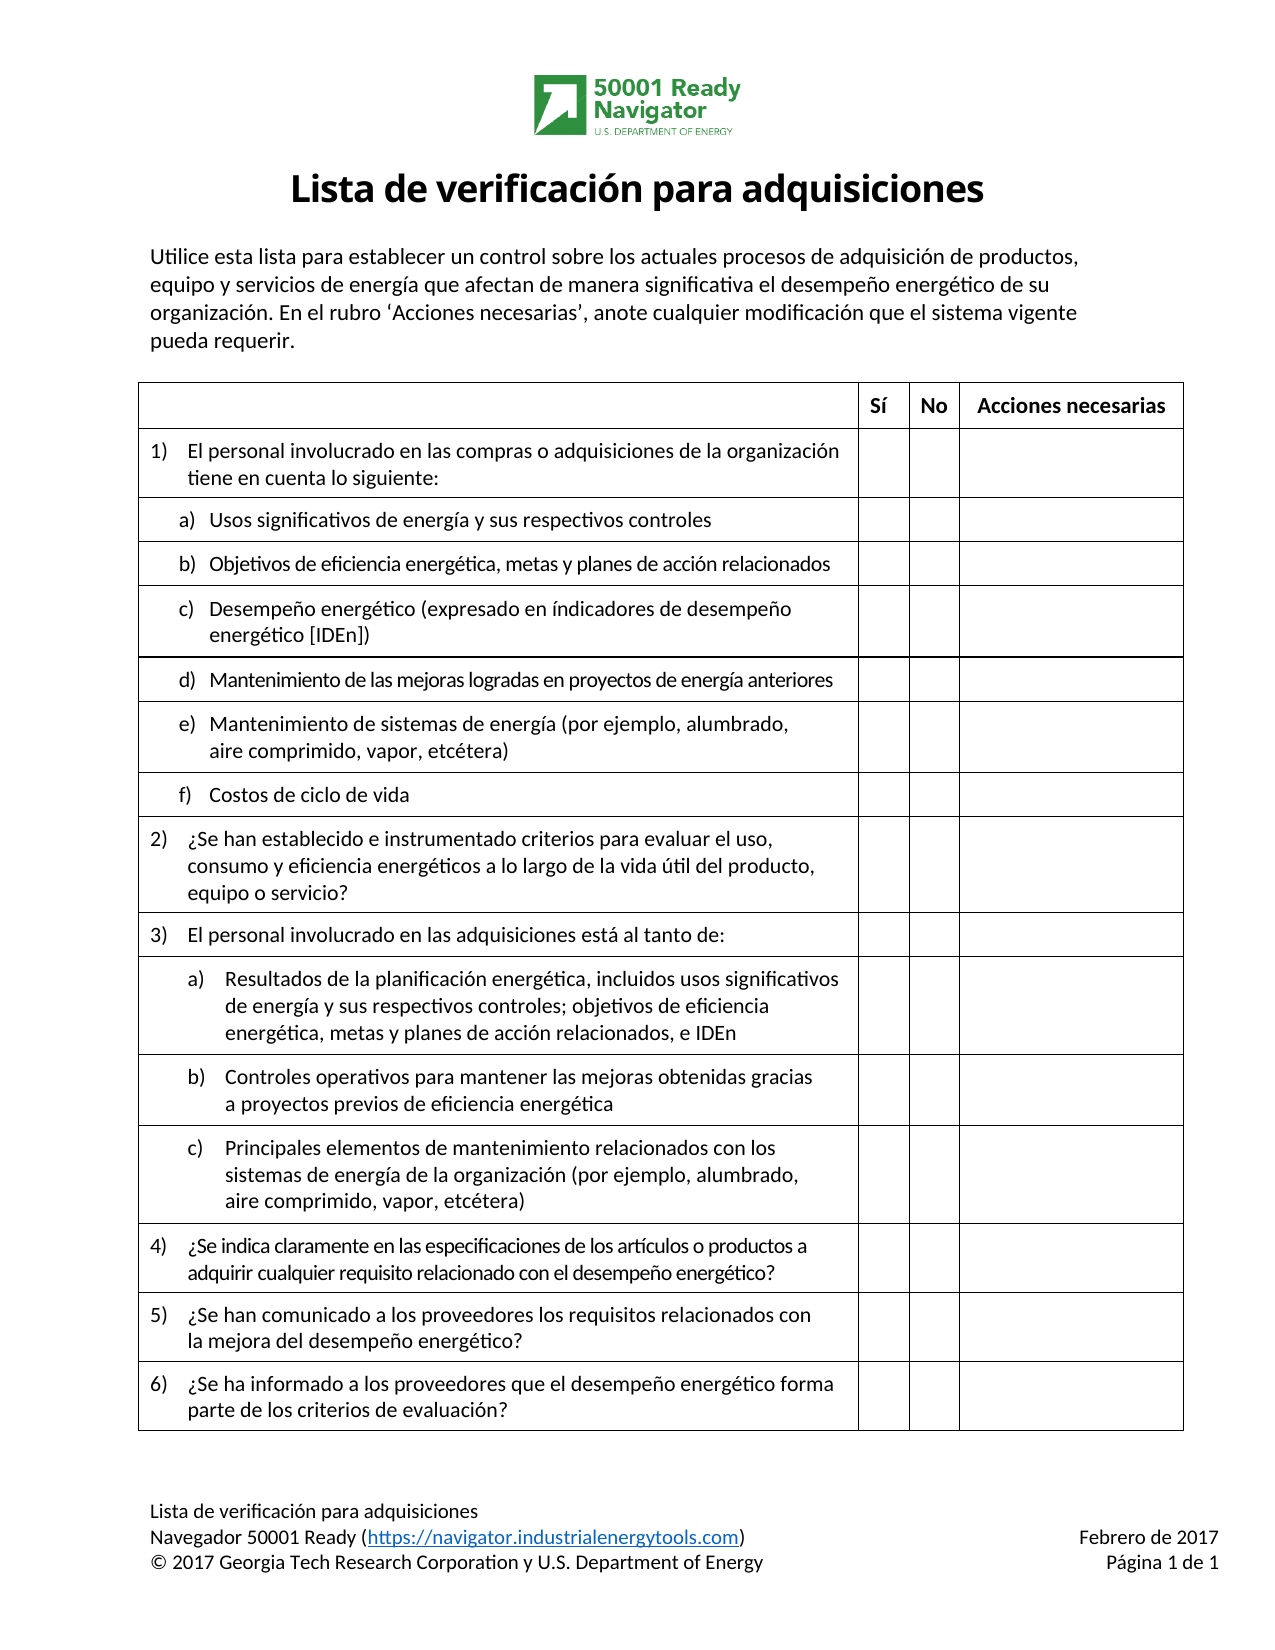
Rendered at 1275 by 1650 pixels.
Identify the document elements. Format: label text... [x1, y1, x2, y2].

table_cell Objetivos de eficiencia energética, metas y planes de acción relacionados [139, 542, 858, 585]
table_cell [859, 1293, 909, 1361]
table_cell [910, 702, 959, 772]
table_cell [859, 586, 909, 656]
table_header No [910, 383, 959, 428]
table_cell [960, 658, 1183, 701]
table_cell [910, 658, 959, 701]
table_cell [910, 1293, 959, 1361]
table_header [139, 383, 858, 428]
table_cell Mantenimiento de las mejoras logradas en proyectos de energía anteriores [139, 658, 858, 701]
table_cell [910, 1055, 959, 1125]
table_cell ¿Se ha informado a los proveedores que el desempeño energético forma parte de los criterios de evaluación? [139, 1362, 858, 1429]
table_cell El personal involucrado en las compras o adquisiciones de la organización tiene en cuenta lo siguiente: [139, 429, 858, 497]
table_cell [910, 1362, 959, 1429]
table_cell [859, 702, 909, 772]
table_cell [960, 429, 1183, 497]
table_cell [859, 817, 909, 912]
table_cell Controles operativos para mantener las mejoras obtenidas gracias a proyectos previos de eficiencia energética [139, 1055, 858, 1125]
table_cell ¿Se han establecido e instrumentado criterios para evaluar el uso, consumo y eficiencia energéticos a lo largo de la vida útil del producto, equipo o servicio? [139, 817, 858, 912]
table_cell Principales elementos de mantenimiento relacionados con los sistemas de energía de la organización (por ejemplo, alumbrado, aire comprimido, vapor, etcétera) [139, 1126, 858, 1223]
table_cell Usos significativos de energía y sus respectivos controles [139, 498, 858, 541]
table_cell [859, 913, 909, 956]
table_cell [960, 498, 1183, 541]
table_cell [960, 1293, 1183, 1361]
table_cell [910, 957, 959, 1054]
table_header Acciones necesarias [960, 383, 1183, 428]
table_cell [960, 586, 1183, 656]
table_cell [960, 817, 1183, 912]
table_cell [859, 957, 909, 1054]
table_cell [910, 773, 959, 816]
table_cell ¿Se han comunicado a los proveedores los requisitos relacionados con la mejora del desempeño energético? [139, 1293, 858, 1361]
table_cell [859, 1055, 909, 1125]
title Lista de verificación para adquisiciones [150, 163, 1125, 214]
table_cell Resultados de la planificación energética, incluidos usos significativos de energía y sus respectivos controles; objetivos de eficiencia energética, metas y planes de acción relacionados, e IDEn [139, 957, 858, 1054]
table_cell [960, 542, 1183, 585]
table_cell [859, 1126, 909, 1223]
table_cell [859, 498, 909, 541]
table_cell [910, 542, 959, 585]
table_header Sí [859, 383, 909, 428]
table_cell [859, 542, 909, 585]
text Utilice esta lista para establecer un control sobre los actuales procesos de adquisición de productos, equipo y servicios de energía que afectan de manera significativa el desempeño energético de su organización. En el rubro ‘Acciones necesarias’, anote cualquier modificación que el sistema vigente pueda requerir. [150, 242, 1125, 354]
table_cell [960, 1224, 1183, 1292]
table_cell El personal involucrado en las adquisiciones está al tanto de: [139, 913, 858, 956]
table_cell [960, 1362, 1183, 1429]
table_cell ¿Se indica claramente en las especificaciones de los artículos o productos a adquirir cualquier requisito relacionado con el desempeño energético? [139, 1224, 858, 1292]
table_cell [910, 913, 959, 956]
table_cell [910, 429, 959, 497]
table_cell [910, 1126, 959, 1223]
table_cell [960, 1126, 1183, 1223]
table_cell [960, 913, 1183, 956]
table_cell [910, 1224, 959, 1292]
table_cell [859, 658, 909, 701]
table_cell [960, 773, 1183, 816]
table_cell [910, 817, 959, 912]
table_cell Desempeño energético (expresado en índicadores de desempeño energético [IDEn]) [139, 586, 858, 656]
table_cell [910, 498, 959, 541]
table_cell [960, 702, 1183, 772]
table_cell [859, 773, 909, 816]
table_cell [960, 1055, 1183, 1125]
table_cell [960, 957, 1183, 1054]
table_cell Costos de ciclo de vida [139, 773, 858, 816]
table_cell [859, 1362, 909, 1429]
table_cell [910, 586, 959, 656]
picture [534, 75, 741, 135]
table_cell [859, 429, 909, 497]
table_cell [859, 1224, 909, 1292]
table_cell Mantenimiento de sistemas de energía (por ejemplo, alumbrado, aire comprimido, vapor, etcétera) [139, 702, 858, 772]
